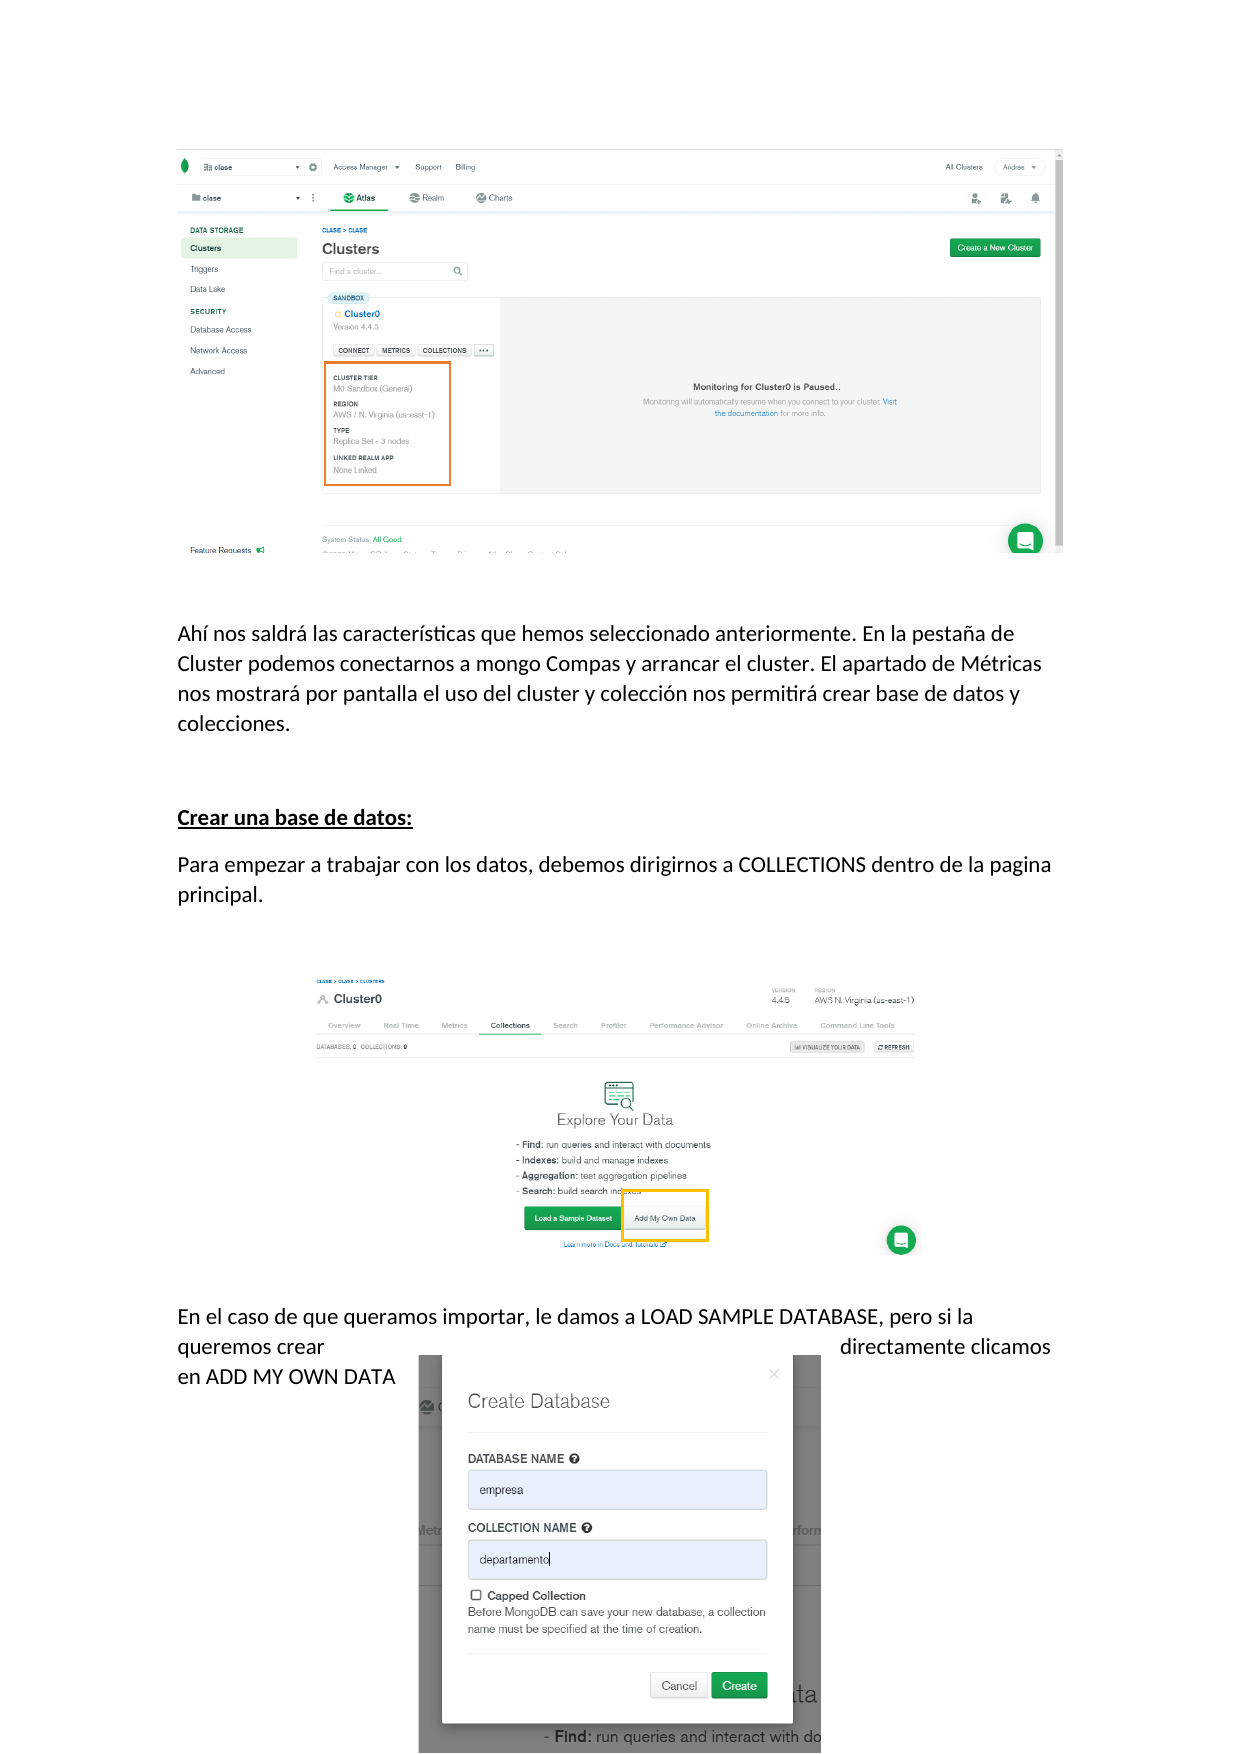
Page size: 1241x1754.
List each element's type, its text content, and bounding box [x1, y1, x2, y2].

text Para empezar a trabajar con los datos, debemos dirigirnos a COLLECTIONS dentro de la pagina principal. [177, 850, 1063, 908]
text Crear una base de datos: [177, 803, 1063, 831]
picture [177, 147, 1063, 553]
picture [313, 978, 923, 1254]
text Ahí nos saldrá las características que hemos seleccionado anteriormente. En la pestaña de Cluster podemos conectarnos a mongo Compas y arrancar el cluster. El apartado de Métricas nos mostrará por pantalla el uso del cluster y colección nos permitirá crear base de datos y colecciones. [177, 619, 1063, 737]
text En el caso de que queramos importar, le damos a LOAD SAMPLE DATABASE, pero si la queremos crear directamente clicamos en ADD MY OWN DATA [177, 1302, 1063, 1390]
picture [417, 1355, 821, 1752]
